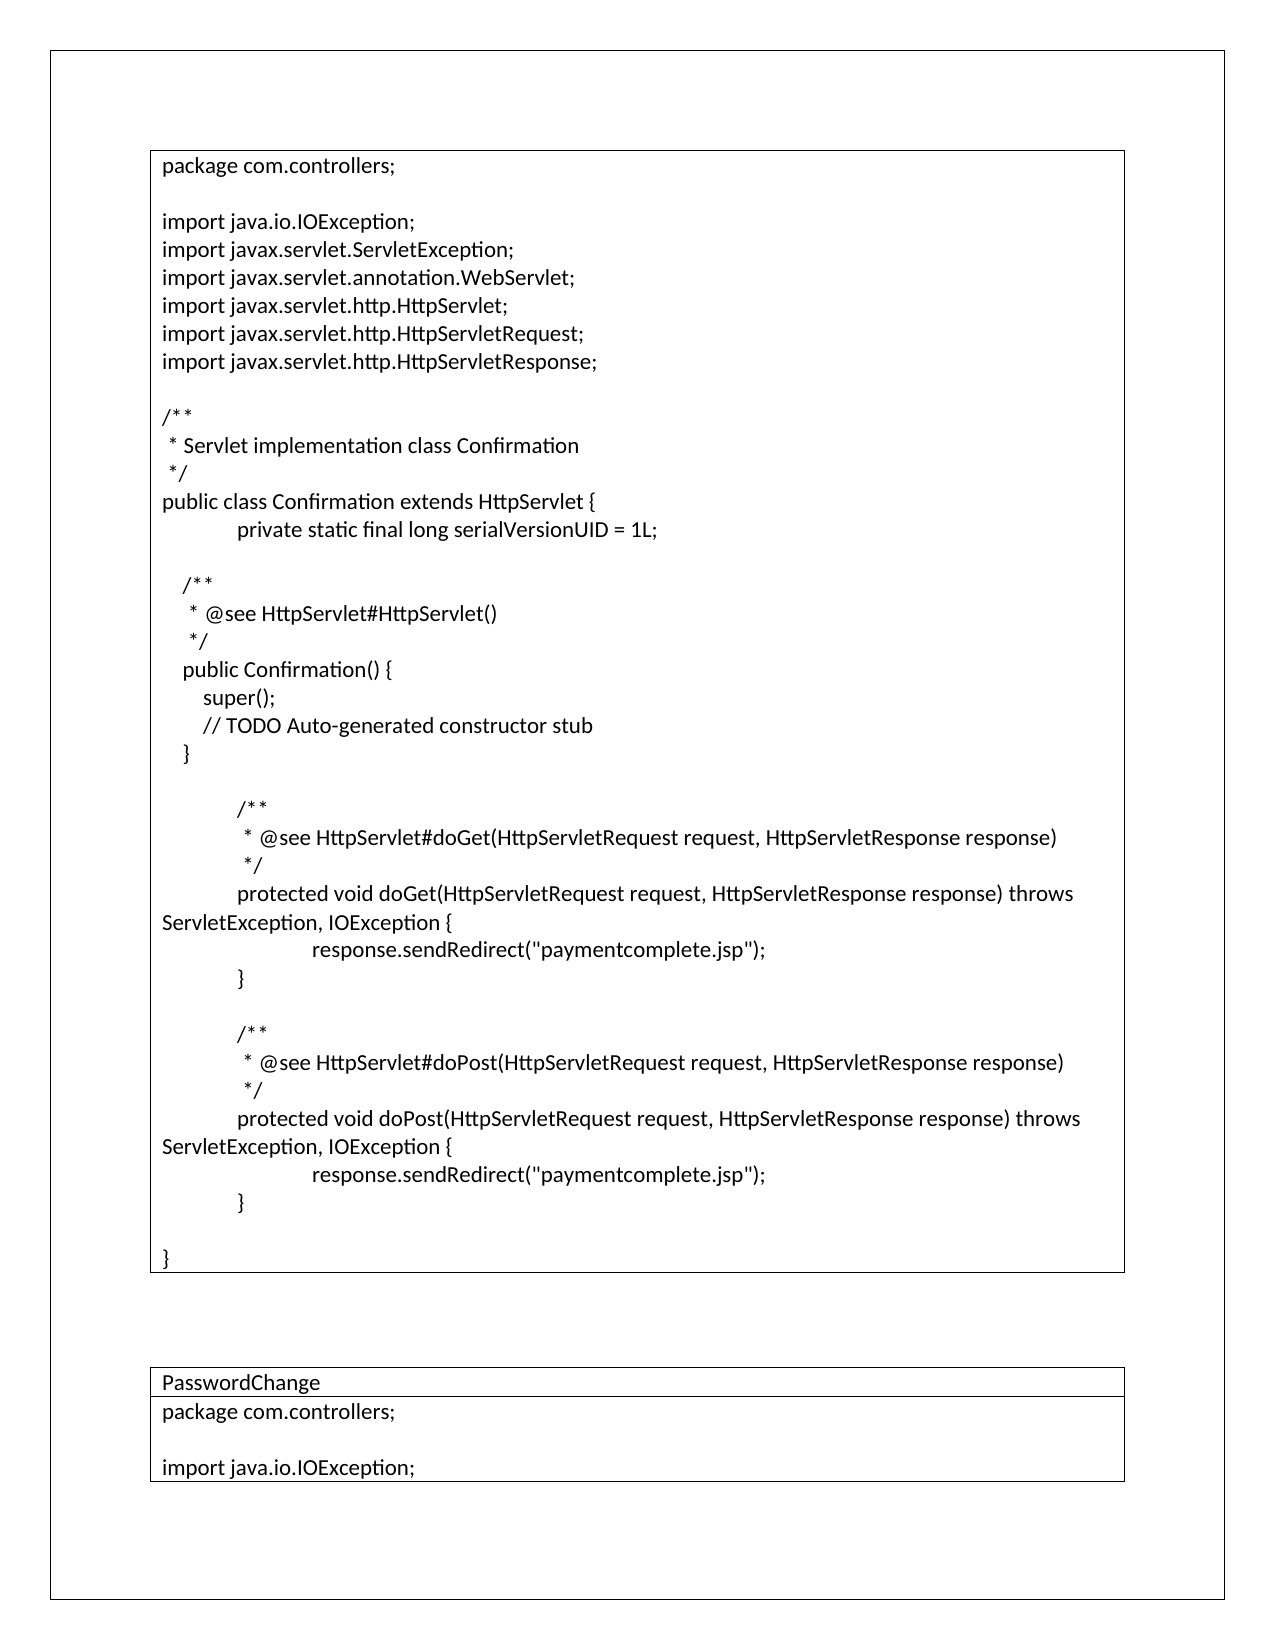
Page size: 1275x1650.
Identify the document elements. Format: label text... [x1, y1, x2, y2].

table_cell package com.controllers; import java.io.IOException; import javax.servlet.ServletException; import javax.servlet.annotation.WebServlet; import javax.servlet.http.HttpServlet; import javax.servlet.http.HttpServletRequest; import javax.servlet.http.HttpServletResponse; /** * Servlet implementation class Confirmation */ public class Confirmation extends HttpServlet { private static final long serialVersionUID = 1L; /** * @see HttpServlet#HttpServlet() */ public Confirmation() { super(); // TODO Auto-generated constructor stub } /** * @see HttpServlet#doGet(HttpServletRequest request, HttpServletResponse response) */ protected void doGet(HttpServletRequest request, HttpServletResponse response) throws ServletException, IOException { response.sendRedirect("paymentcomplete.jsp"); } /** * @see HttpServlet#doPost(HttpServletRequest request, HttpServletResponse response) */ protected void doPost(HttpServletRequest request, HttpServletResponse response) throws ServletException, IOException { response.sendRedirect("paymentcomplete.jsp"); } } [151, 151, 1124, 1272]
table_header PasswordChange [151, 1368, 1124, 1396]
